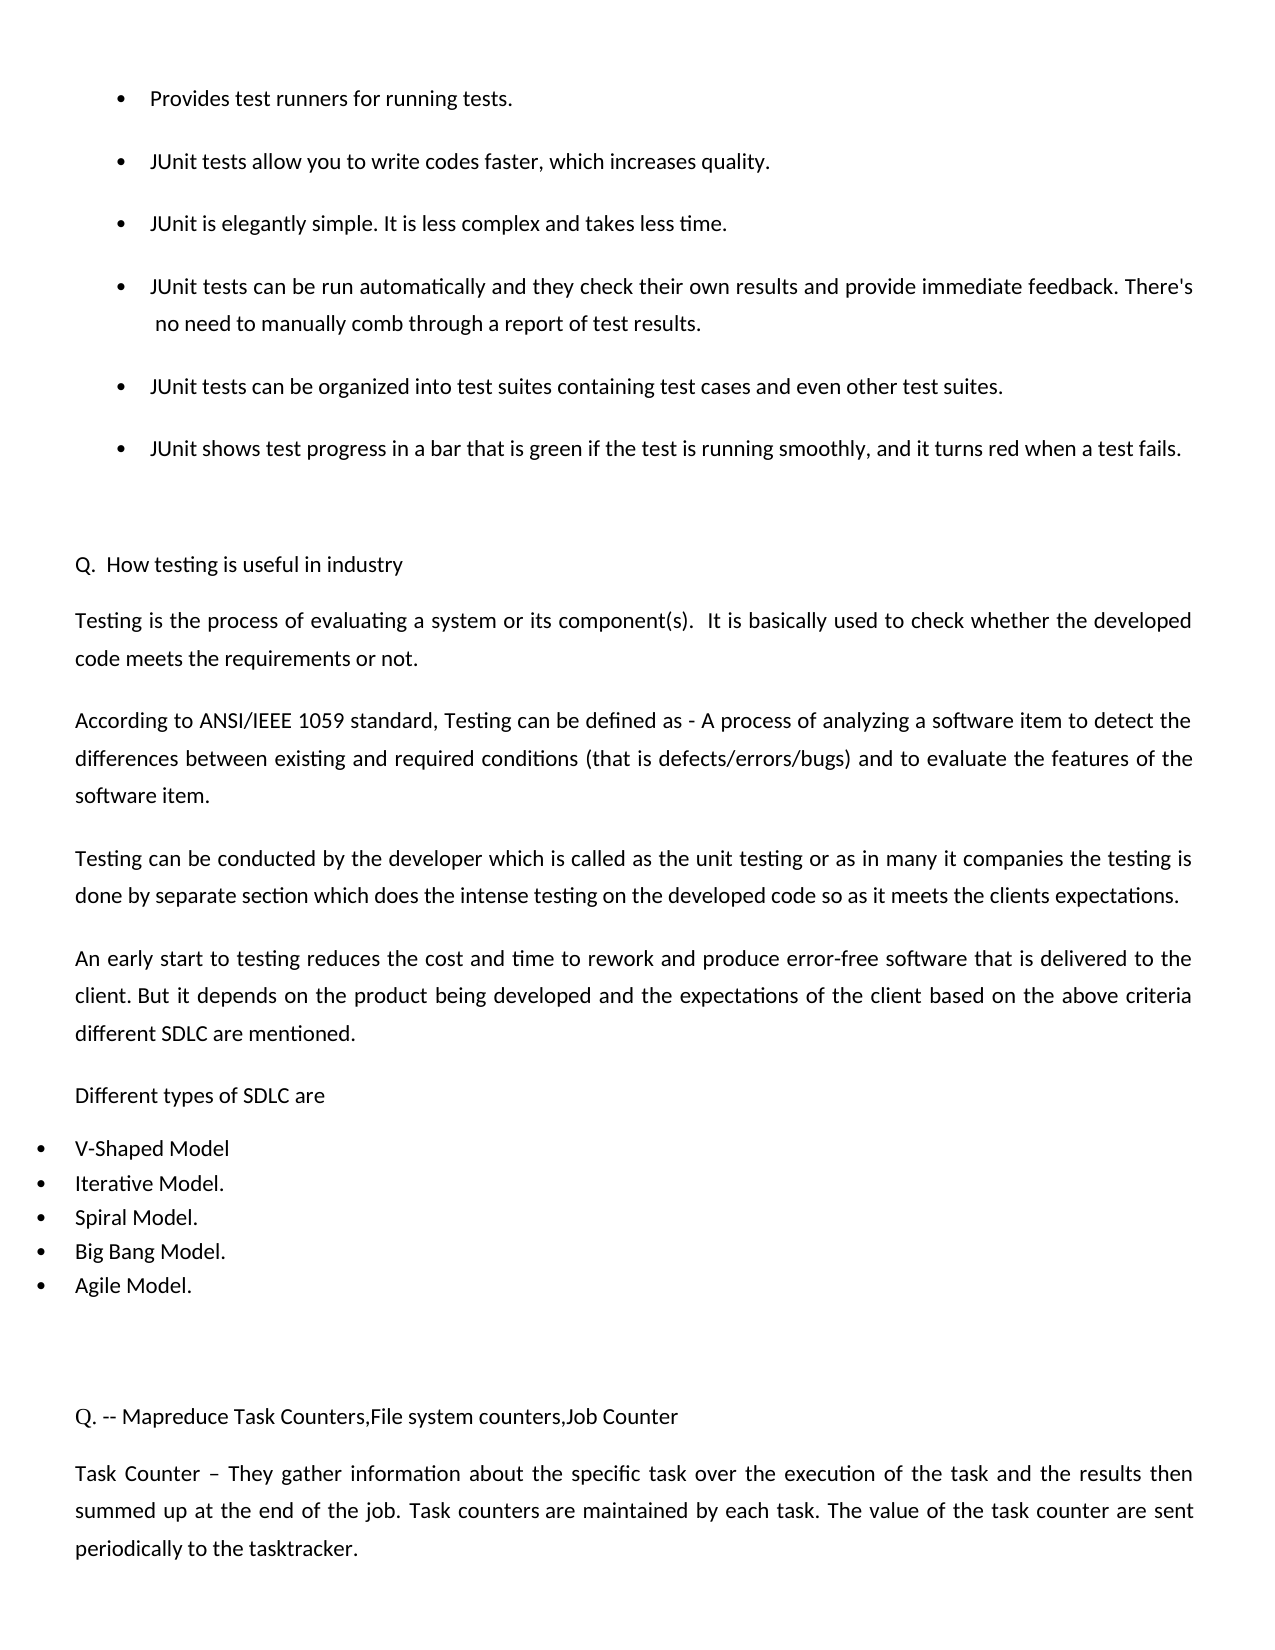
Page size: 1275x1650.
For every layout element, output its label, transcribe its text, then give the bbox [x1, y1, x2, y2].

text An early start to testing reduces the cost and time to rework and produce error-free software that is delivered to the client. But it depends on the product being developed and the expectations of the client based on the above criteria different SDLC are mentioned. [75, 934, 1195, 1047]
list JUnit tests can be organized into test suites containing test cases and even other test suites. [117, 362, 1195, 400]
list JUnit shows test progress in a bar that is green if the test is running smoothly, and it turns red when a test fails. [117, 425, 1195, 462]
list Agile Model. [37, 1271, 1200, 1299]
list JUnit is elegantly simple. It is less complex and takes less time. [117, 200, 1195, 237]
text According to ANSI/IEEE 1059 standard, Testing can be defined as - A process of analyzing a software item to detect the differences between existing and required conditions (that is defects/errors/bugs) and to evaluate the features of the software item. [75, 697, 1195, 809]
list Provides test runners for running tests. [117, 75, 1195, 112]
text Testing can be conducted by the developer which is called as the unit testing or as in many it companies the testing is done by separate section which does the intense testing on the developed code so as it meets the clients expectations. [75, 834, 1195, 909]
text Testing is the process of evaluating a system or its component(s). It is basically used to check whether the developed code meets the requirements or not. [75, 597, 1195, 672]
text Different types of SDLC are [75, 1072, 1195, 1109]
text Task Counter – They gather information about the specific task over the execution of the task and the results then summed up at the end of the job. Task counters are maintained by each task. The value of the task counter are sent periodically to the tasktracker. [75, 1449, 1195, 1562]
list Iterative Model. [37, 1169, 1200, 1197]
list V-Shaped Model [37, 1134, 1200, 1162]
list Spiral Model. [37, 1203, 1200, 1231]
list JUnit tests can be run automatically and they check their own results and provide immediate feedback. There's no need to manually comb through a report of test results. [117, 262, 1195, 337]
text Q. How testing is useful in industry [75, 550, 1200, 578]
list JUnit tests allow you to write codes faster, which increases quality. [117, 137, 1195, 175]
text Q. -- Mapreduce Task Counters,File system counters,Job Counter [75, 1402, 1200, 1431]
list Big Bang Model. [37, 1237, 1200, 1265]
